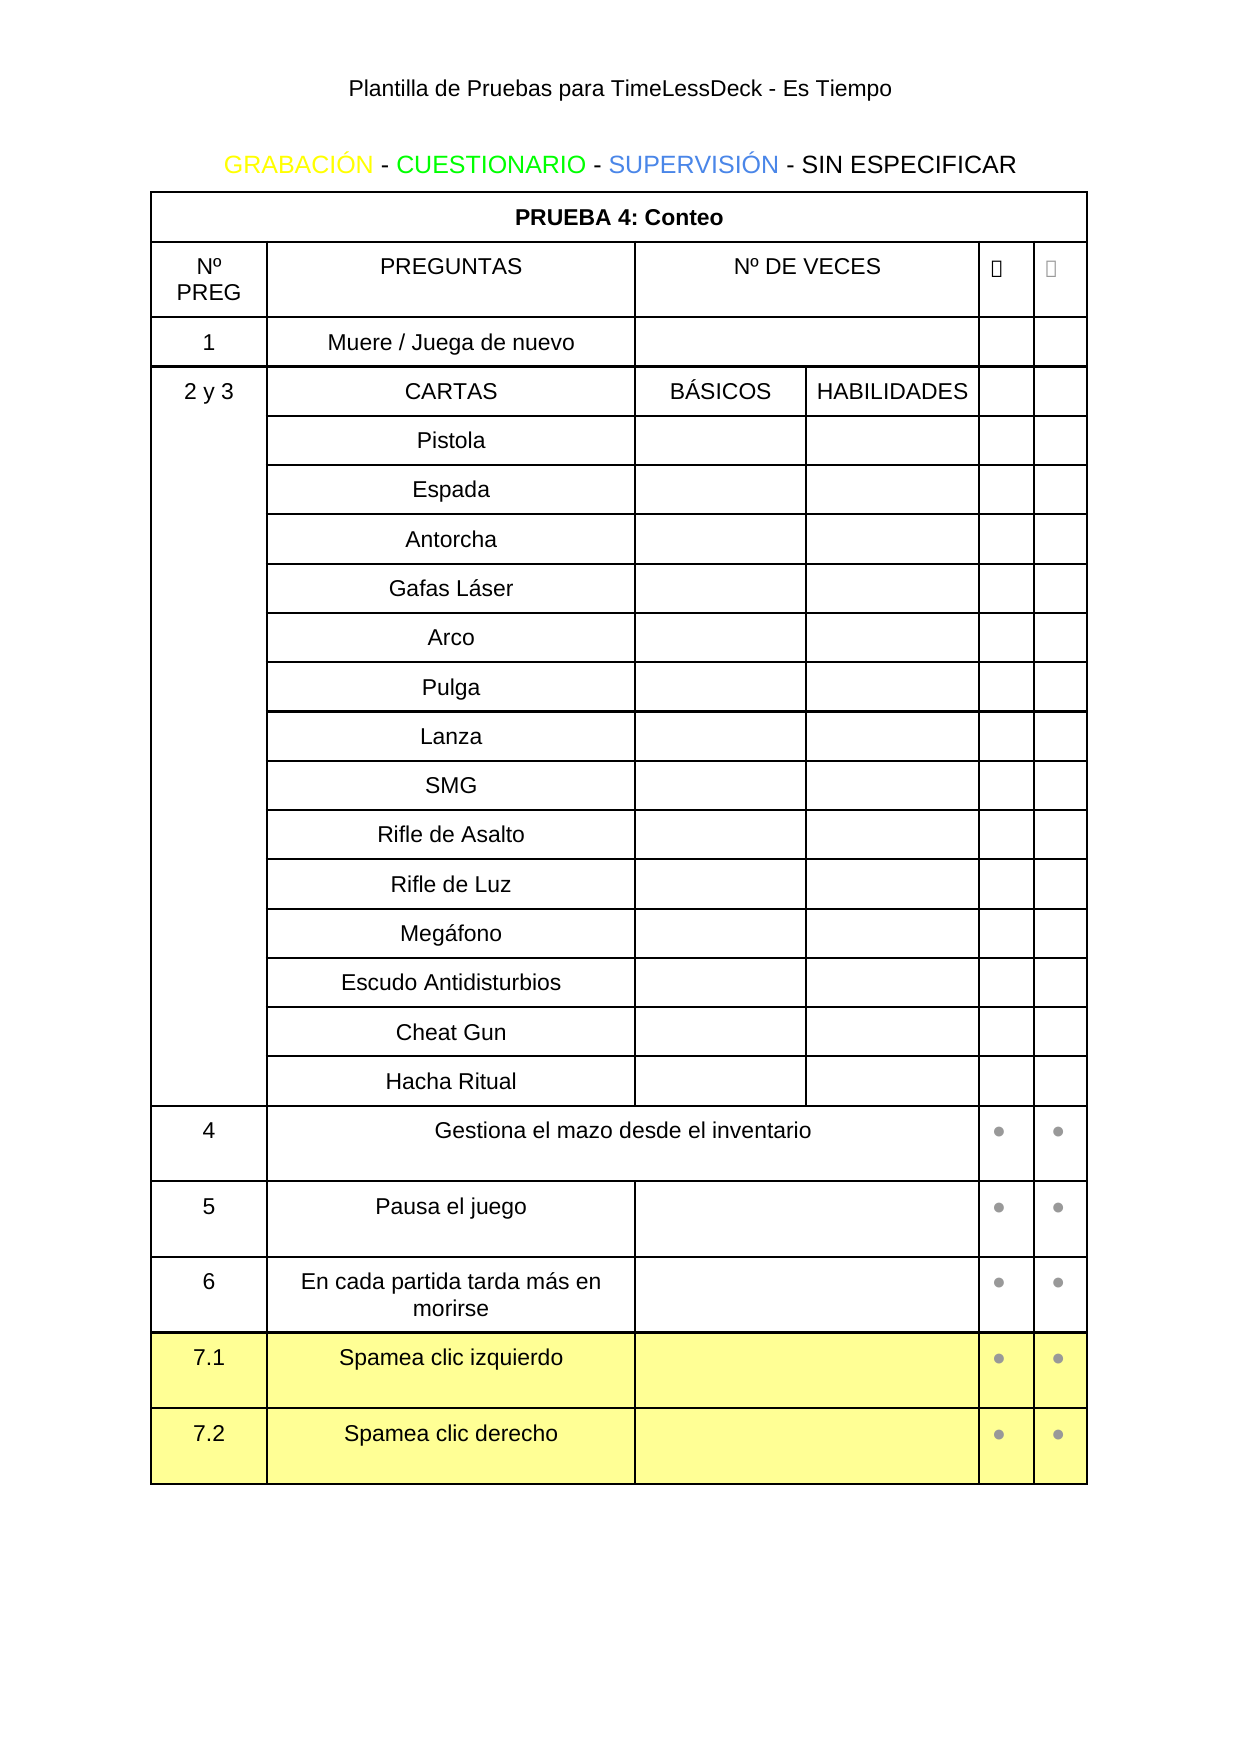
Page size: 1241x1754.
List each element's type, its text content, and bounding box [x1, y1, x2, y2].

table_cell [636, 515, 805, 562]
table_cell [807, 762, 978, 809]
table_cell [980, 1057, 1033, 1104]
table_cell [636, 762, 805, 809]
table_cell [980, 417, 1033, 464]
table_cell [1035, 1409, 1086, 1483]
table_cell [980, 1182, 1033, 1256]
table_cell En cada partida tarda más en morirse [268, 1258, 634, 1331]
table_cell [636, 565, 805, 612]
table_cell [1035, 614, 1086, 661]
table_cell CARTAS [268, 368, 634, 415]
table_cell [1035, 417, 1086, 464]
table_cell [980, 1409, 1033, 1483]
table_cell [636, 614, 805, 661]
table_cell [1035, 762, 1086, 809]
table_cell [807, 565, 978, 612]
table_cell [636, 1057, 805, 1104]
table_cell [1035, 1182, 1086, 1256]
table_cell [807, 959, 978, 1006]
table_cell [807, 811, 978, 858]
table_cell [1035, 1008, 1086, 1055]
table_cell [636, 1409, 978, 1483]
table_cell [807, 417, 978, 464]
table_cell ✅ [980, 243, 1033, 316]
table_cell [636, 1258, 978, 1331]
table_cell [980, 1258, 1033, 1331]
table_cell [636, 663, 805, 710]
table_cell Pistola [268, 417, 634, 464]
table_cell [1035, 910, 1086, 957]
table_header PRUEBA 4: Conteo [152, 193, 1086, 241]
table_cell [636, 318, 978, 365]
table_cell [807, 713, 978, 759]
table_cell [980, 466, 1033, 513]
table_cell [636, 1334, 978, 1407]
table_cell Antorcha [268, 515, 634, 562]
table_cell [636, 860, 805, 907]
table_cell 1 [152, 318, 266, 365]
table_cell Muere / Juega de nuevo [268, 318, 634, 365]
table_cell [980, 318, 1033, 365]
table_cell 6 [152, 1258, 266, 1331]
table_cell [1035, 318, 1086, 365]
table_cell ❎ [1035, 243, 1086, 316]
table_cell [980, 368, 1033, 415]
table_cell [980, 614, 1033, 661]
table_cell [1035, 860, 1086, 907]
table_cell BÁSICOS [636, 368, 805, 415]
table_cell [636, 910, 805, 957]
table_cell Nº DE VECES [636, 243, 978, 316]
table_cell 7.2 [152, 1409, 266, 1483]
table_cell Gestiona el mazo desde el inventario [268, 1107, 978, 1180]
table_cell Spamea clic derecho [268, 1409, 634, 1483]
table_cell [980, 1008, 1033, 1055]
table_cell Megáfono [268, 910, 634, 957]
table_cell [1035, 1107, 1086, 1180]
table_cell Spamea clic izquierdo [268, 1334, 634, 1407]
table_cell Pausa el juego [268, 1182, 634, 1256]
table_cell PREGUNTAS [268, 243, 634, 316]
table_cell [980, 762, 1033, 809]
table_cell [980, 515, 1033, 562]
table_cell Hacha Ritual [268, 1057, 634, 1104]
table_cell [980, 565, 1033, 612]
table_cell Arco [268, 614, 634, 661]
table_cell Cheat Gun [268, 1008, 634, 1055]
table_cell [980, 860, 1033, 907]
table_cell [1035, 565, 1086, 612]
table_cell [1035, 959, 1086, 1006]
table_cell 7.1 [152, 1334, 266, 1407]
table_cell [1035, 368, 1086, 415]
table_cell [636, 811, 805, 858]
table_cell [980, 959, 1033, 1006]
table_cell [636, 417, 805, 464]
table_cell HABILIDADES [807, 368, 978, 415]
table_cell [636, 1008, 805, 1055]
table_cell [1035, 1258, 1086, 1331]
table_cell [980, 910, 1033, 957]
table_cell [1035, 1334, 1086, 1407]
table_cell Rifle de Luz [268, 860, 634, 907]
table_cell Pulga [268, 663, 634, 710]
table_cell 5 [152, 1182, 266, 1256]
table_cell [1035, 515, 1086, 562]
table_cell Espada [268, 466, 634, 513]
table_cell [1035, 811, 1086, 858]
table_cell [807, 860, 978, 907]
table_cell [807, 663, 978, 710]
table_cell [636, 466, 805, 513]
table_cell [980, 811, 1033, 858]
table_cell Escudo Antidisturbios [268, 959, 634, 1006]
table_cell 4 [152, 1107, 266, 1180]
table_cell [807, 1008, 978, 1055]
table_cell [980, 1334, 1033, 1407]
table_cell [636, 1182, 978, 1256]
subtitle GRABACIÓN - CUESTIONARIO - SUPERVISIÓN - SIN ESPECIFICAR [150, 150, 1090, 179]
table_cell [807, 466, 978, 513]
table_cell [1035, 713, 1086, 759]
table_cell [636, 959, 805, 1006]
table_cell SMG [268, 762, 634, 809]
table_cell [1035, 663, 1086, 710]
table_cell [1035, 1057, 1086, 1104]
table_cell [980, 663, 1033, 710]
table_cell [807, 1057, 978, 1104]
table_cell [1035, 466, 1086, 513]
table_cell 2 y 3 [152, 368, 266, 1104]
table_cell Rifle de Asalto [268, 811, 634, 858]
table_cell Nº PREG [152, 243, 266, 316]
table_cell [807, 515, 978, 562]
table_cell Lanza [268, 713, 634, 759]
table_cell Gafas Láser [268, 565, 634, 612]
table_cell [980, 713, 1033, 759]
table_cell [807, 910, 978, 957]
table_cell [636, 713, 805, 759]
table_cell [980, 1107, 1033, 1180]
table_cell [807, 614, 978, 661]
